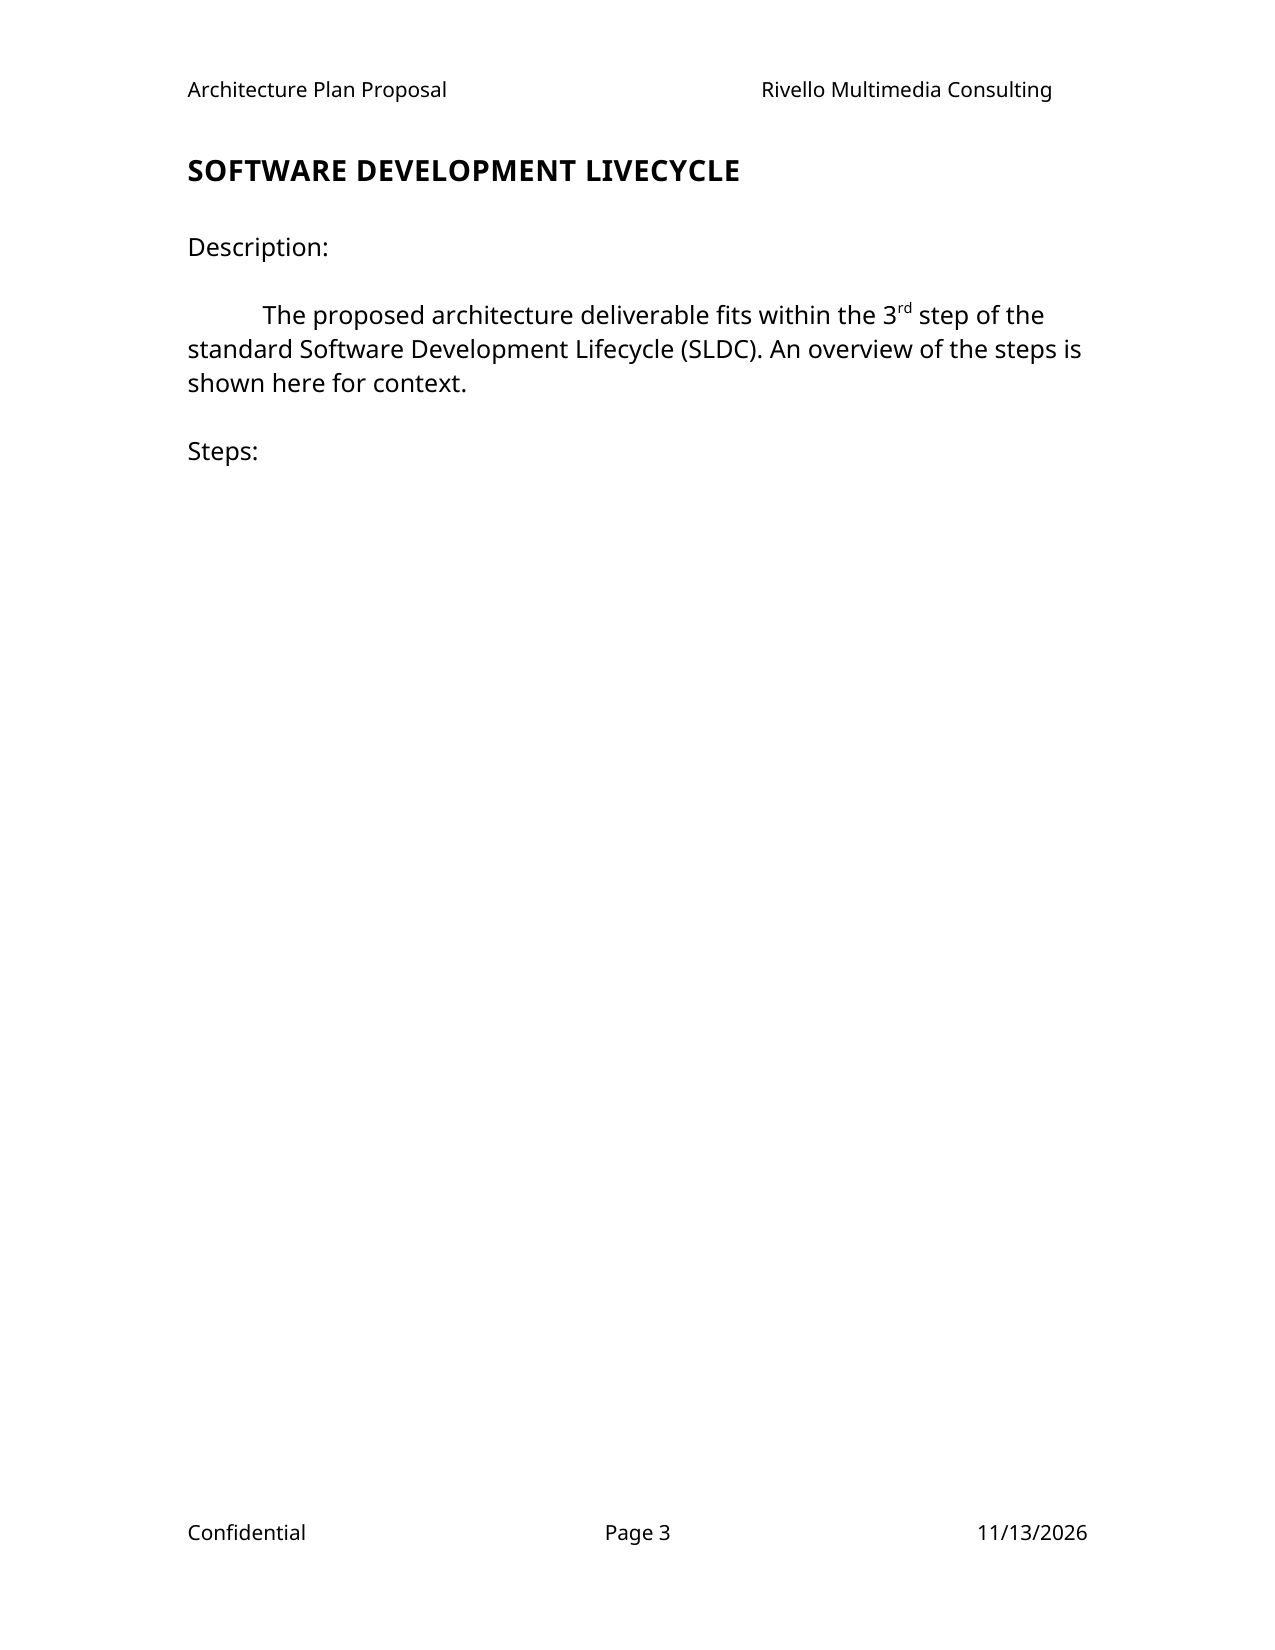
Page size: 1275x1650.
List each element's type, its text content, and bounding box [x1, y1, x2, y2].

text SOFTWARE DEVELOPMENT LIVECYCLE [187, 150, 1087, 190]
text Description: [187, 229, 1087, 263]
text The proposed architecture deliverable fits within the 3rd step of the standard Software Development Lifecycle (SLDC). An overview of the steps is shown here for context. Steps: [187, 297, 1087, 468]
